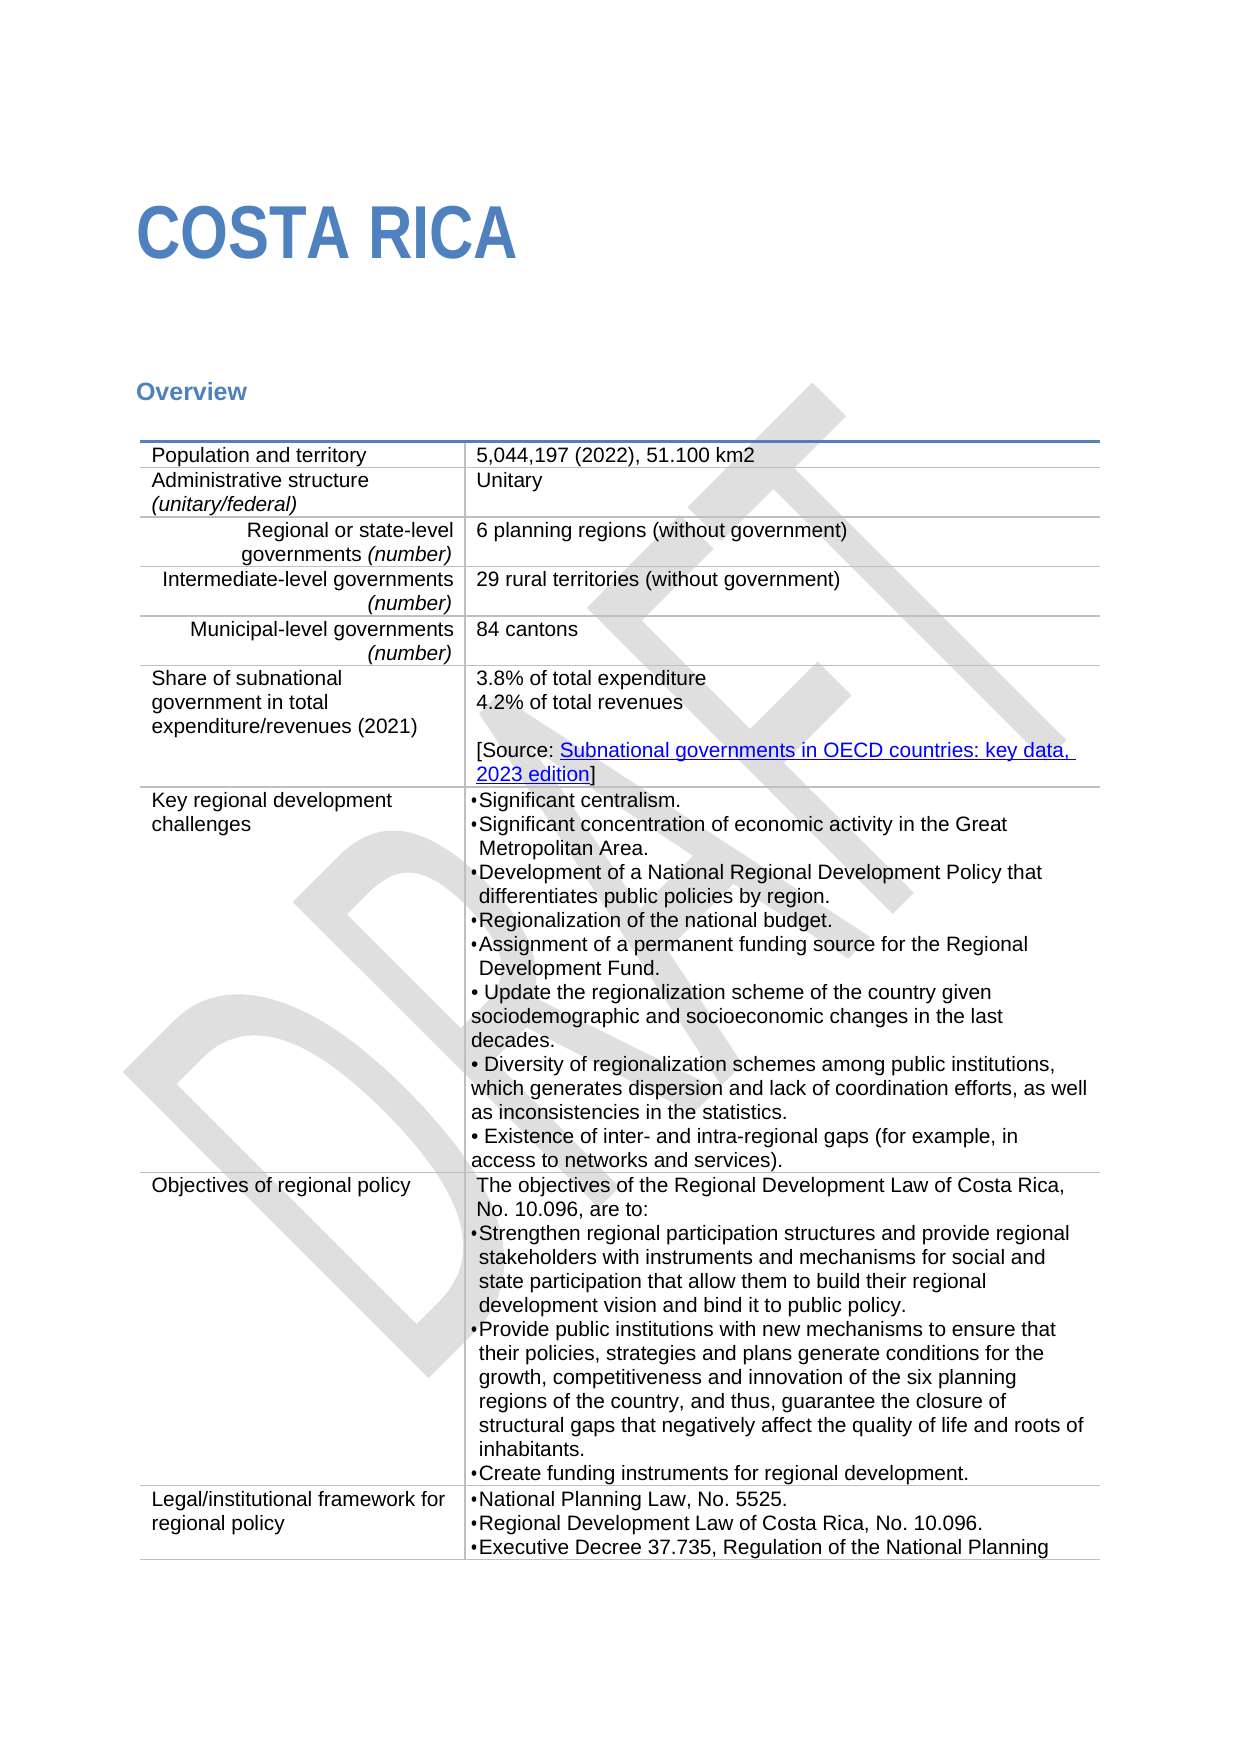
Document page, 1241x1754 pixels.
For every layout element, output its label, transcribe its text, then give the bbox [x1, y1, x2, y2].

table_cell Intermediate-level governments (number) [140, 567, 464, 615]
table_cell 6 planning regions (without government) [466, 518, 1100, 566]
table_cell Share of subnational government in total expenditure/revenues (2021) [140, 666, 464, 786]
title COSTA RICA [136, 189, 1104, 276]
table_cell Legal/institutional framework for regional policy [140, 1486, 464, 1558]
table_cell The objectives of the Regional Development Law of Costa Rica, No. 10.096, are to: Strengthen regional participation structures and provide regional stakeholders with instruments and mechanisms for social and state participation that allow them to build their regional development vision and bind it to public policy. Provide public institutions with new mechanisms to ensure that their policies, strategies and plans generate conditions for the growth, competitiveness and innovation of the six planning regions of the country, and thus, guarantee the closure of structural gaps that negatively affect the quality of life and roots of inhabitants. Create funding instruments for regional development. [466, 1173, 1100, 1485]
table_cell Administrative structure (unitary/federal) [140, 468, 464, 516]
table_cell 3.8% of total expenditure 4.2% of total revenues [Source: Subnational governments in OECD countries: key data, 2023 edition] [466, 666, 1100, 786]
table_cell Significant centralism. Significant concentration of economic activity in the Great Metropolitan Area. Development of a National Regional Development Policy that differentiates public policies by region. Regionalization of the national budget. Assignment of a permanent funding source for the Regional Development Fund. • Update the regionalization scheme of the country given sociodemographic and socioeconomic changes in the last decades. • Diversity of regionalization schemes among public institutions, which generates dispersion and lack of coordination efforts, as well as inconsistencies in the statistics. • Existence of inter- and intra-regional gaps (for example, in access to networks and services). [466, 788, 1100, 1171]
table_header 5,044,197 (2022), 51.100 km2 [466, 443, 1100, 467]
table_cell Unitary [466, 468, 1100, 516]
table_cell Regional or state-level governments (number) [140, 518, 464, 566]
table_cell 29 rural territories (without government) [466, 567, 1100, 615]
text Overview [136, 376, 1104, 405]
table_cell Municipal-level governments (number) [140, 617, 464, 665]
table_header Population and territory [140, 443, 464, 467]
table_cell Key regional development challenges [140, 788, 464, 1171]
table_cell 84 cantons [466, 617, 1100, 665]
table_cell Objectives of regional policy [140, 1173, 464, 1485]
